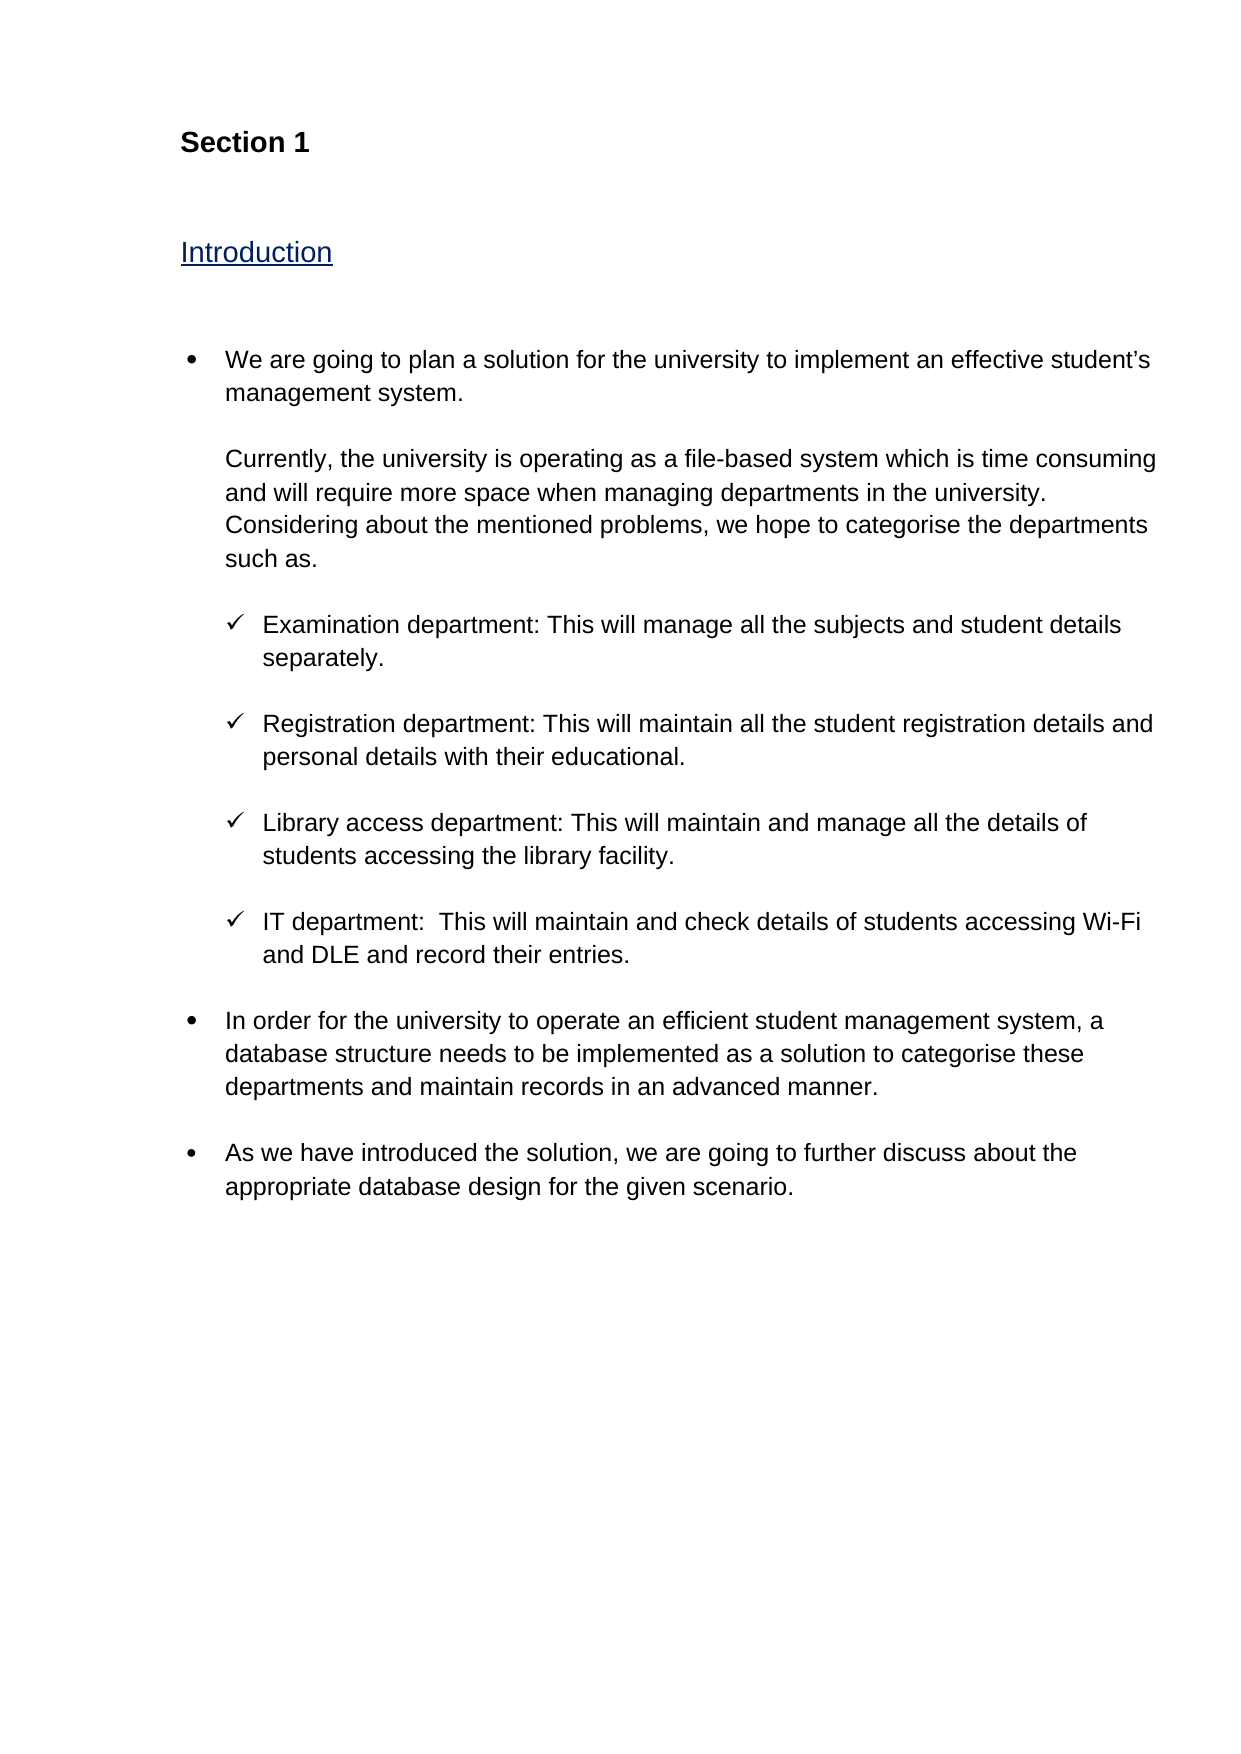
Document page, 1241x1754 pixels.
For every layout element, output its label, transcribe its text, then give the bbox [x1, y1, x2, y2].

list Introduction [75, 235, 1165, 269]
list We are going to plan a solution for the university to implement an effective student’s management system. [187, 345, 1165, 407]
list In order for the university to operate an efficient student management system, a database structure needs to be implemented as a solution to categorise these departments and maintain records in an advanced manner. [187, 1006, 1165, 1101]
list Library access department: This will maintain and manage all the details of students accessing the library facility. [225, 808, 1165, 870]
list Registration department: This will maintain all the student registration details and personal details with their educational. [225, 709, 1165, 771]
list Section 1 [75, 125, 1165, 159]
list IT department: This will maintain and check details of students accessing Wi-Fi and DLE and record their entries. [225, 907, 1165, 969]
list Examination department: This will manage all the subjects and student details separately. [225, 609, 1165, 671]
list Currently, the university is operating as a file-based system which is time consuming and will require more space when managing departments in the university. Considering about the mentioned problems, we hope to categorise the departments such as. [225, 444, 1165, 572]
list As we have introduced the solution, we are going to further discuss about the appropriate database design for the given scenario. [187, 1138, 1165, 1200]
